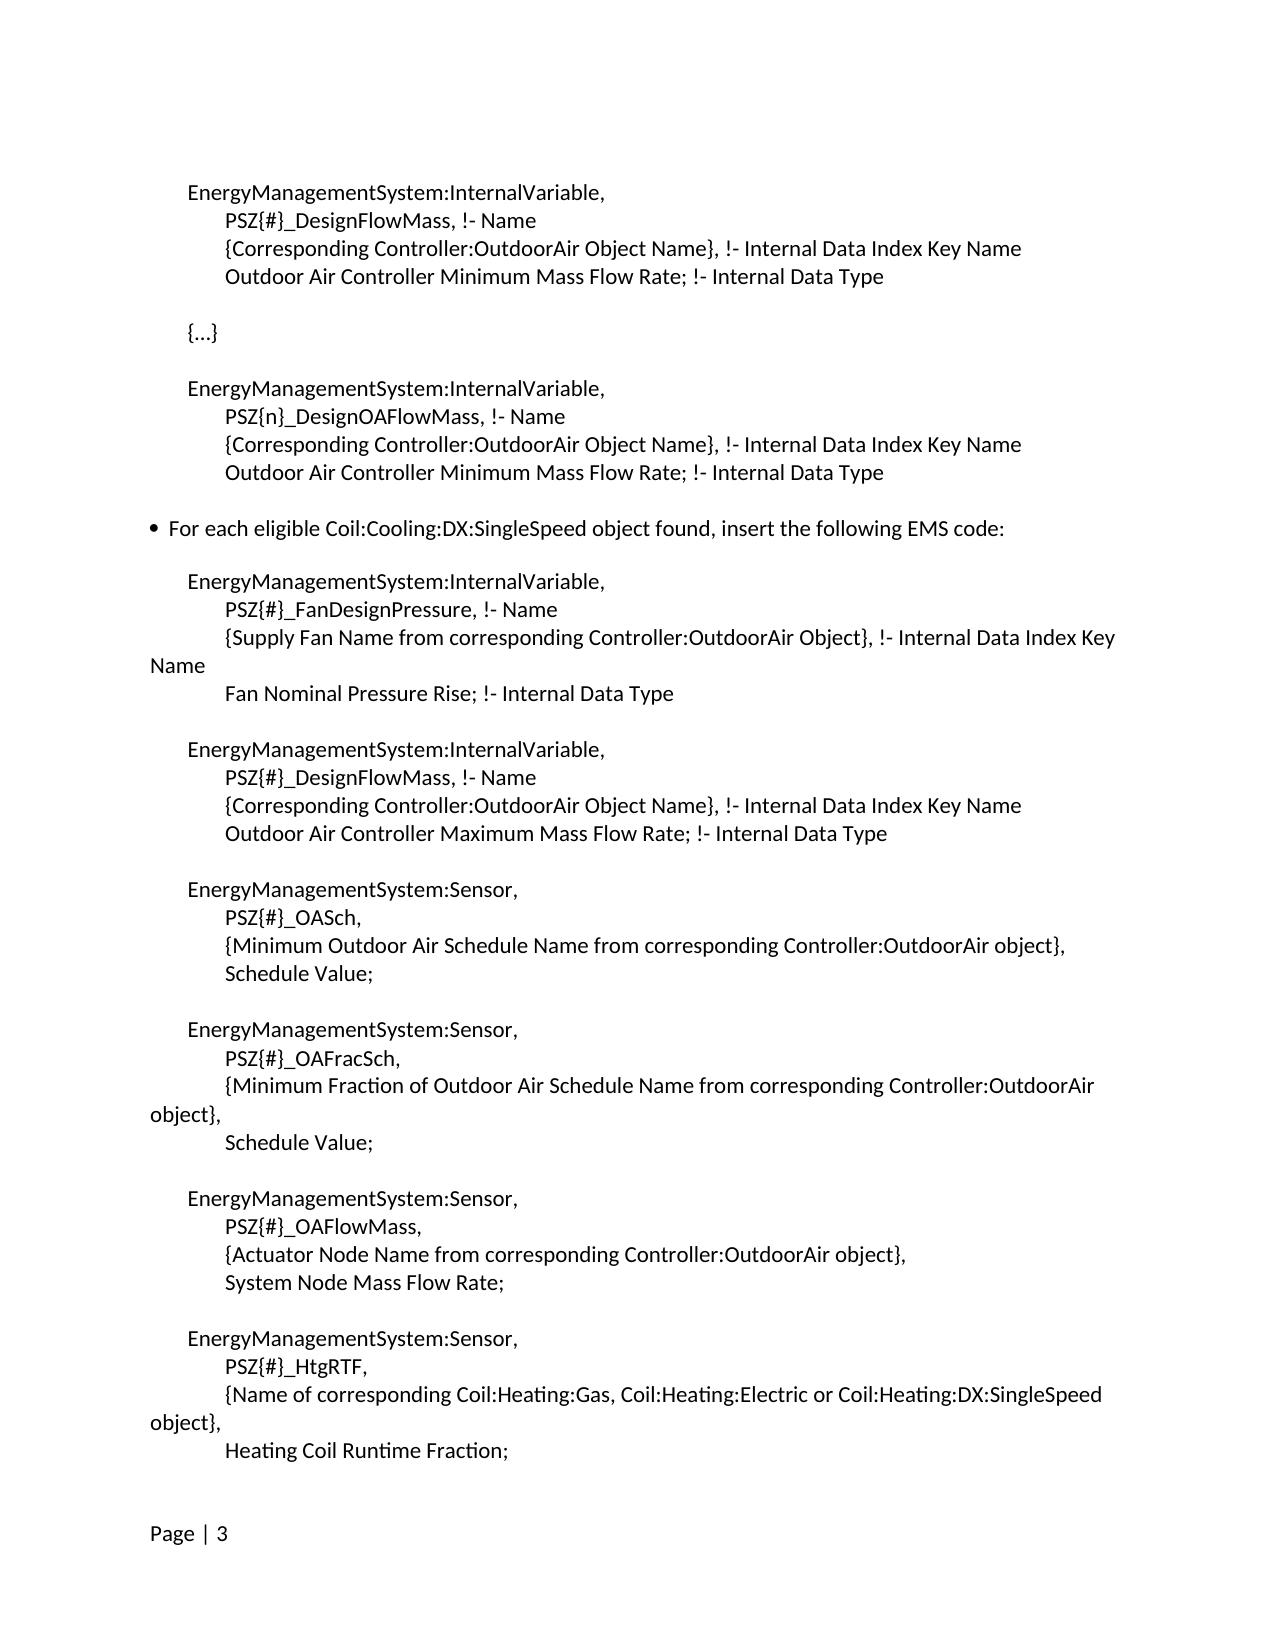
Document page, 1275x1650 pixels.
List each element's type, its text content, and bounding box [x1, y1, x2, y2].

text {Actuator Node Name from corresponding Controller:OutdoorAir object}, [150, 1240, 1125, 1268]
text {Corresponding Controller:OutdoorAir Object Name}, !- Internal Data Index Key Name [150, 430, 1125, 458]
list For each eligible Coil:Cooling:DX:SingleSpeed object found, insert the following EMS code: [150, 514, 1125, 542]
text EnergyManagementSystem:InternalVariable, [150, 735, 1125, 763]
text {…} [150, 318, 1125, 346]
text EnergyManagementSystem:InternalVariable, [150, 374, 1125, 402]
text {Name of corresponding Coil:Heating:Gas, Coil:Heating:Electric or Coil:Heating:DX:SingleSpeed object}, [150, 1380, 1125, 1436]
text {Minimum Outdoor Air Schedule Name from corresponding Controller:OutdoorAir object}, [150, 932, 1125, 959]
text {Minimum Fraction of Outdoor Air Schedule Name from corresponding Controller:OutdoorAir object}, [150, 1072, 1125, 1128]
text Schedule Value; [150, 1128, 1125, 1156]
text Heating Coil Runtime Fraction; [150, 1436, 1125, 1464]
text Outdoor Air Controller Minimum Mass Flow Rate; !- Internal Data Type [150, 262, 1125, 290]
text PSZ{n}_DesignOAFlowMass, !- Name [150, 402, 1125, 430]
text EnergyManagementSystem:Sensor, [150, 1016, 1125, 1044]
text EnergyManagementSystem:Sensor, [150, 1324, 1125, 1352]
text EnergyManagementSystem:InternalVariable, [150, 567, 1125, 595]
text {Corresponding Controller:OutdoorAir Object Name}, !- Internal Data Index Key Name [150, 791, 1125, 819]
text PSZ{#}_DesignFlowMass, !- Name [150, 206, 1125, 234]
text PSZ{#}_HtgRTF, [150, 1352, 1125, 1380]
text Schedule Value; [150, 959, 1125, 988]
text PSZ{#}_OASch, [150, 903, 1125, 932]
text {Corresponding Controller:OutdoorAir Object Name}, !- Internal Data Index Key Name [150, 234, 1125, 262]
text Fan Nominal Pressure Rise; !- Internal Data Type [150, 679, 1125, 707]
text EnergyManagementSystem:Sensor, [150, 876, 1125, 903]
text PSZ{#}_OAFracSch, [150, 1044, 1125, 1072]
text Outdoor Air Controller Maximum Mass Flow Rate; !- Internal Data Type [150, 819, 1125, 847]
text EnergyManagementSystem:Sensor, [150, 1184, 1125, 1212]
text Outdoor Air Controller Minimum Mass Flow Rate; !- Internal Data Type [150, 458, 1125, 486]
text {Supply Fan Name from corresponding Controller:OutdoorAir Object}, !- Internal Data Index Key Name [150, 623, 1125, 679]
text System Node Mass Flow Rate; [150, 1268, 1125, 1296]
text EnergyManagementSystem:InternalVariable, [150, 178, 1125, 206]
text PSZ{#}_FanDesignPressure, !- Name [150, 595, 1125, 623]
text PSZ{#}_DesignFlowMass, !- Name [150, 763, 1125, 791]
text PSZ{#}_OAFlowMass, [150, 1212, 1125, 1240]
